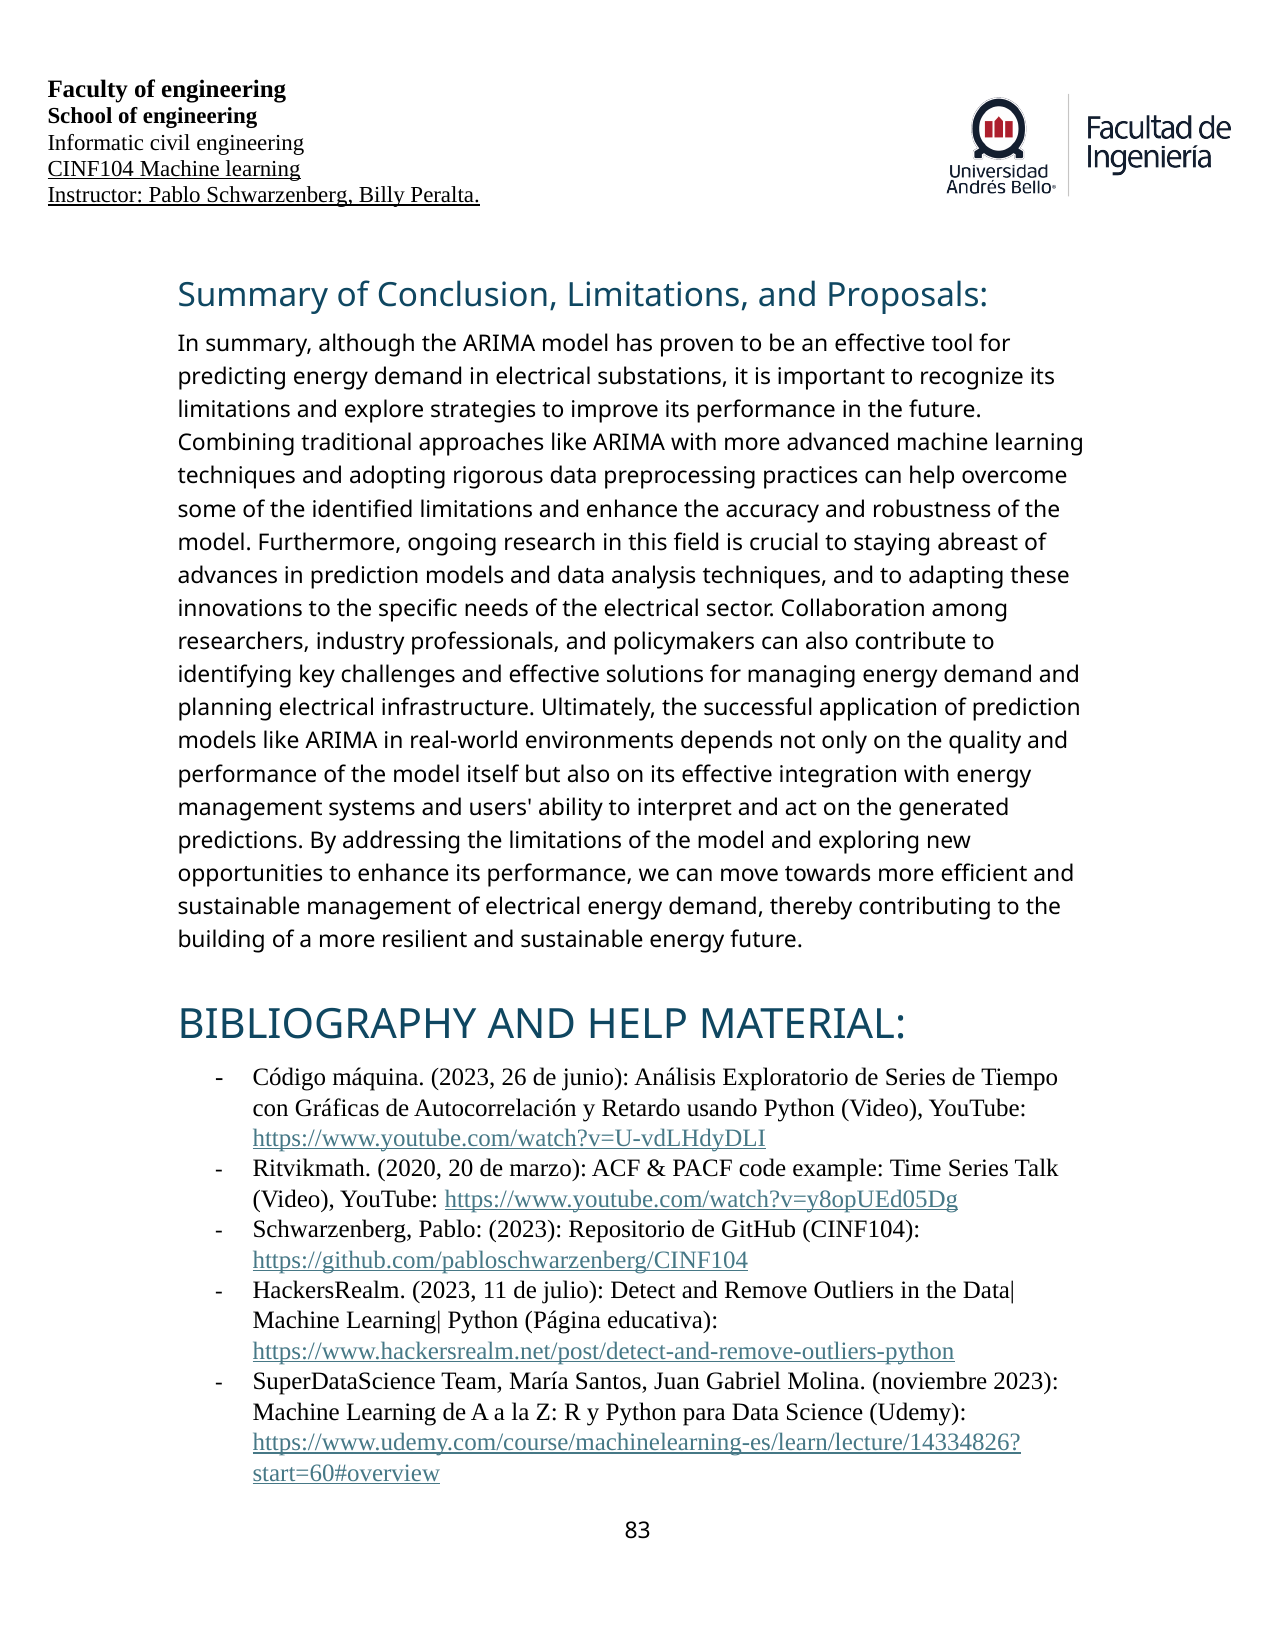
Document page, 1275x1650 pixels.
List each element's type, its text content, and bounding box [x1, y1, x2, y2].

subtitle Summary of Conclusion, Limitations, and Proposals: [177, 270, 1098, 316]
list Schwarzenberg, Pablo: (2023): Repositorio de GitHub (CINF104): https://github.com/pabloschwarzenberg/CINF104 [215, 1214, 1098, 1273]
picture [940, 75, 1239, 210]
subtitle BIBLIOGRAPHY AND HELP MATERIAL: [177, 994, 1098, 1051]
text In summary, although the ARIMA model has proven to be an effective tool for predicting energy demand in electrical substations, it is important to recognize its limitations and explore strategies to improve its performance in the future. Combining traditional approaches like ARIMA with more advanced machine learning techniques and adopting rigorous data preprocessing practices can help overcome some of the identified limitations and enhance the accuracy and robustness of the model. Furthermore, ongoing research in this field is crucial to staying abreast of advances in prediction models and data analysis techniques, and to adapting these innovations to the specific needs of the electrical sector. Collaboration among researchers, industry professionals, and policymakers can also contribute to identifying key challenges and effective solutions for managing energy demand and planning electrical infrastructure. Ultimately, the successful application of prediction models like ARIMA in real-world environments depends not only on the quality and performance of the model itself but also on its effective integration with energy management systems and users' ability to interpret and act on the generated predictions. By addressing the limitations of the model and exploring new opportunities to enhance its performance, we can move towards more efficient and sustainable management of electrical energy demand, thereby contributing to the building of a more resilient and sustainable energy future. [177, 327, 1098, 954]
list HackersRealm. (2023, 11 de julio): Detect and Remove Outliers in the Data| Machine Learning| Python (Página educativa): https://www.hackersrealm.net/post/detect-and-remove-outliers-python [215, 1275, 1098, 1365]
list Código máquina. (2023, 26 de junio): Análisis Exploratorio de Series de Tiempo con Gráficas de Autocorrelación y Retardo usando Python (Video), YouTube: https://www.youtube.com/watch?v=U-vdLHdyDLI [215, 1062, 1098, 1152]
list SuperDataScience Team, María Santos, Juan Gabriel Molina. (noviembre 2023): Machine Learning de A a la Z: R y Python para Data Science (Udemy): https://www.udemy.com/course/machinelearning-es/learn/lecture/14334826?start=60#overview [215, 1366, 1098, 1486]
list Ritvikmath. (2020, 20 de marzo): ACF & PACF code example: Time Series Talk (Video), YouTube: https://www.youtube.com/watch?v=y8opUEd05Dg [215, 1153, 1098, 1213]
